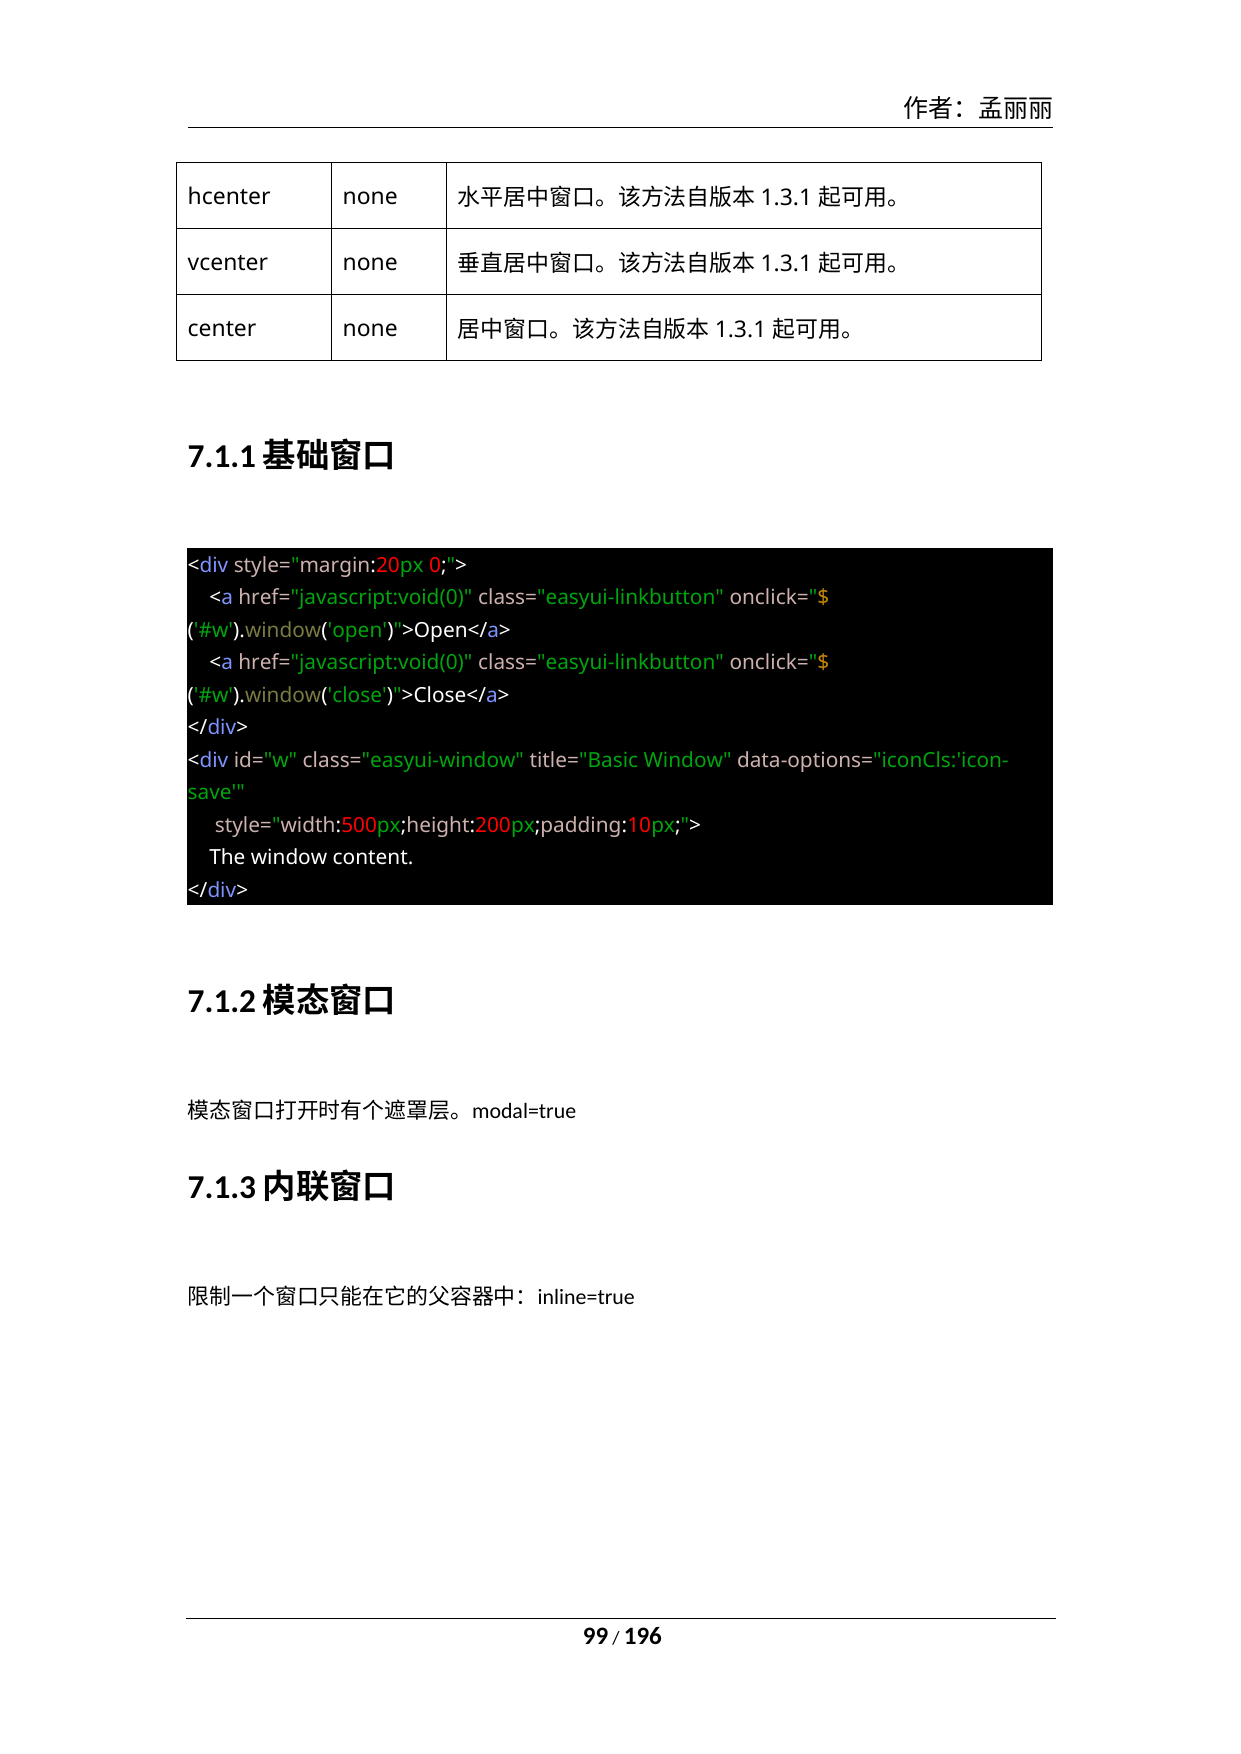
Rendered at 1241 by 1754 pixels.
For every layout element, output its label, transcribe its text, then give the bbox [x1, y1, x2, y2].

text 模态窗口打开时有个遮罩层。modal=true [187, 1092, 1053, 1125]
table_cell vcenter [177, 229, 331, 294]
table_cell none [332, 295, 446, 360]
table_cell none [332, 163, 446, 228]
text <div style="margin:20px 0;"> <a href="javascript:void(0)" class="easyui-linkbutton" onclick="$('#w').window('open')">Open</a> <a href="javascript:void(0)" class="easyui-linkbutton" onclick="$('#w').window('close')">Close</a> </div> <div id="w" class="easyui-window" title="Basic Window" data-options="iconCls:'icon-save'" style="width:500px;height:200px;padding:10px;"> The window content. </div> [187, 548, 1053, 905]
subtitle 内联窗口 [187, 1152, 1053, 1217]
table_cell center [177, 295, 331, 360]
subtitle 基础窗口 [187, 421, 1053, 486]
table_cell none [332, 229, 446, 294]
subtitle 模态窗口 [187, 965, 1053, 1030]
table_cell 居中窗口。该方法自版本 1.3.1 起可用。 [447, 295, 1041, 360]
table_cell 水平居中窗口。该方法自版本 1.3.1 起可用。 [447, 163, 1041, 228]
text 限制一个窗口只能在它的父容器中：inline=true [187, 1279, 1053, 1311]
table_cell 垂直居中窗口。该方法自版本 1.3.1 起可用。 [447, 229, 1041, 294]
table_cell hcenter [177, 163, 331, 228]
